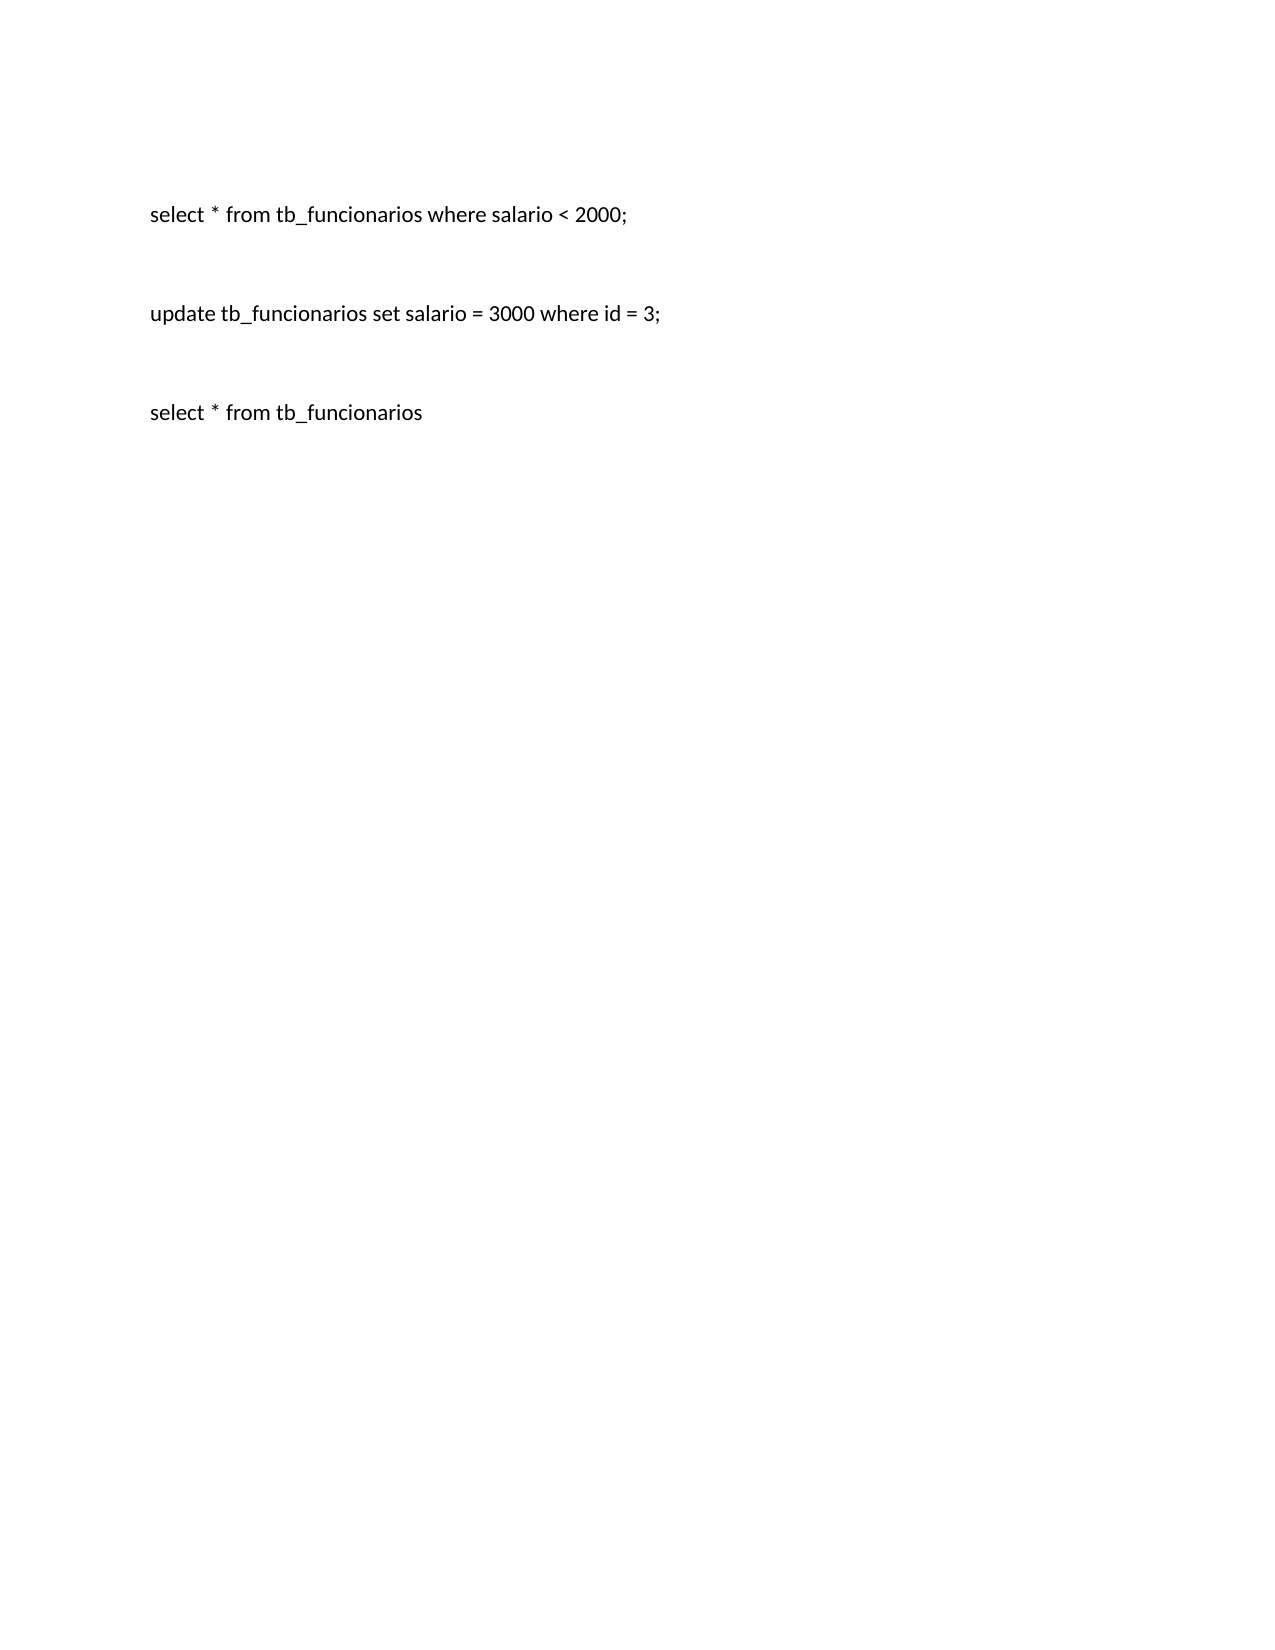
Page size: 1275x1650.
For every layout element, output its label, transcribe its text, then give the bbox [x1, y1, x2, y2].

text select * from tb_funcionarios [150, 398, 1125, 427]
text select * from tb_funcionarios where salario < 2000; [150, 199, 1125, 228]
text update tb_funcionarios set salario = 3000 where id = 3; [150, 299, 1125, 327]
